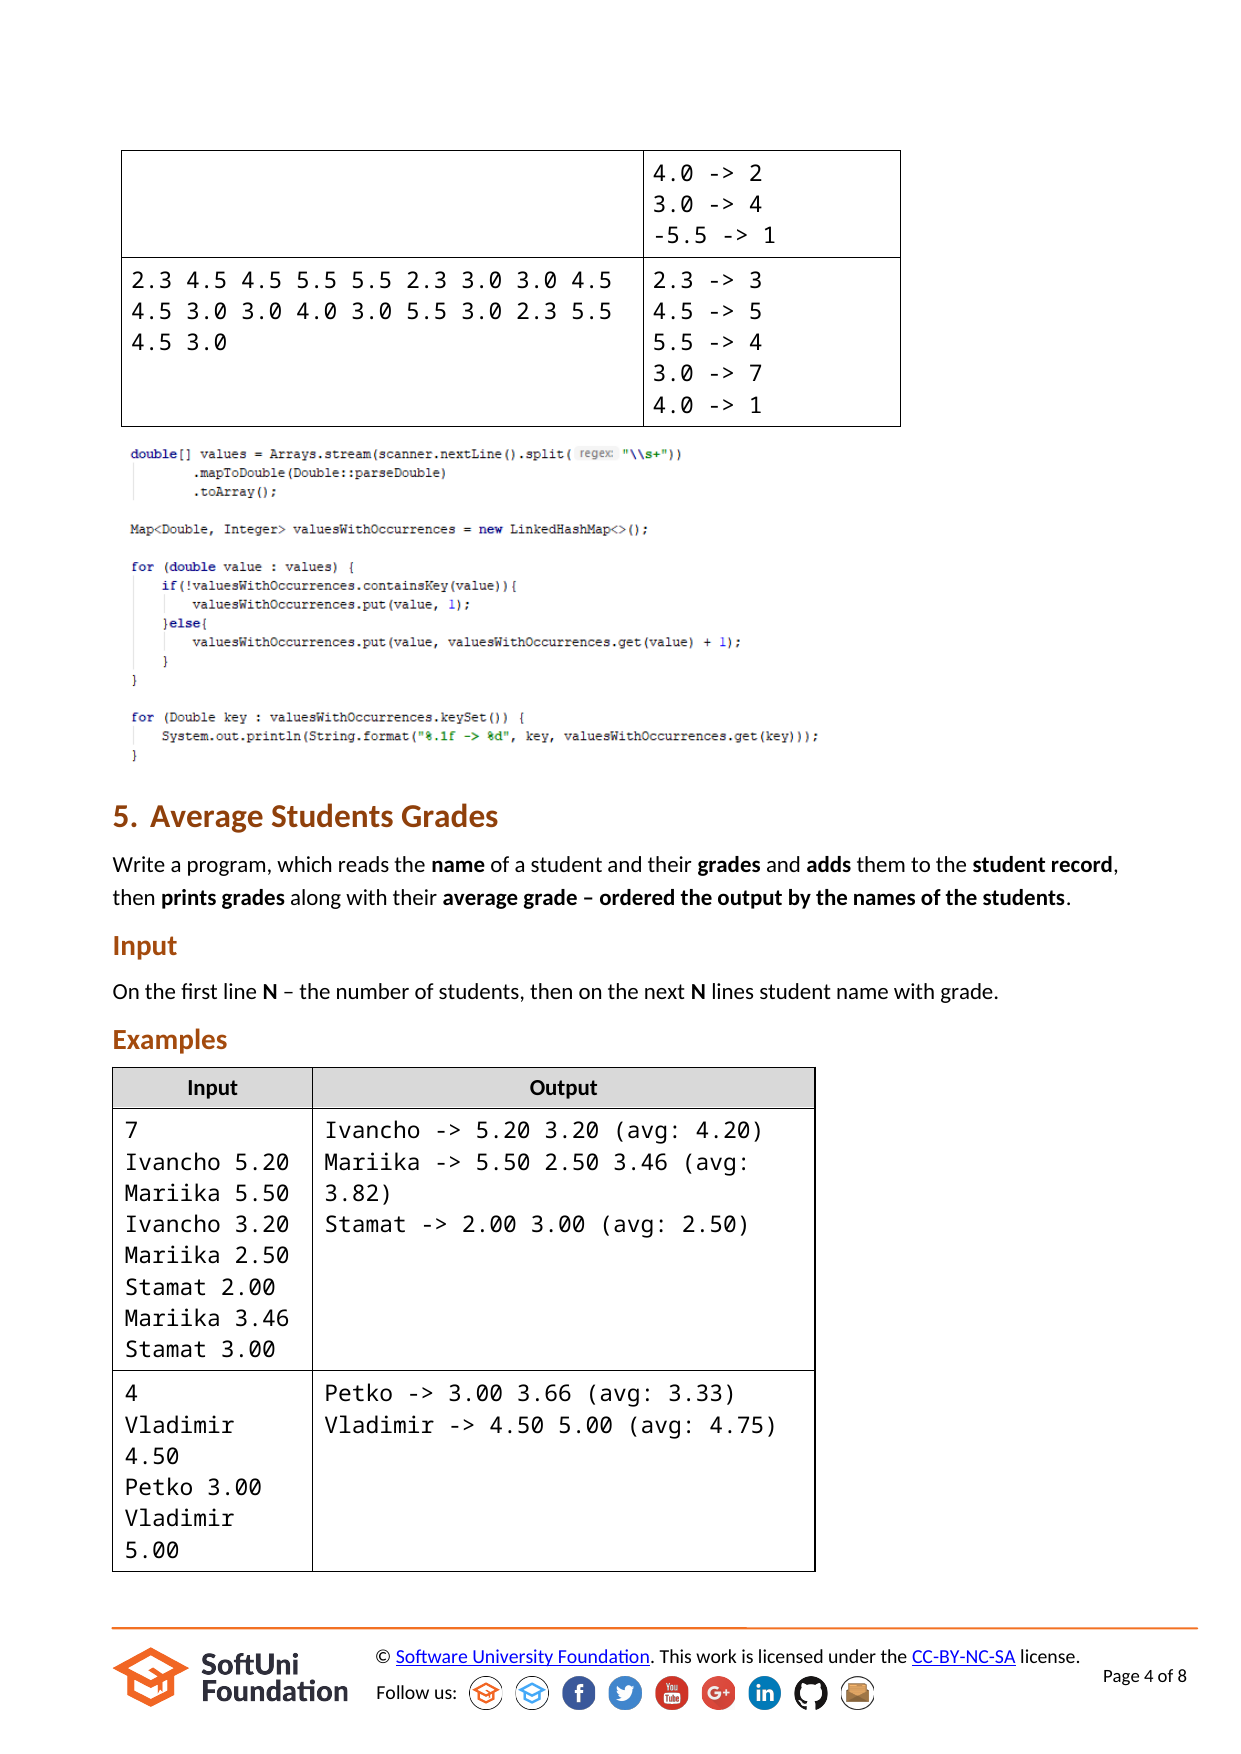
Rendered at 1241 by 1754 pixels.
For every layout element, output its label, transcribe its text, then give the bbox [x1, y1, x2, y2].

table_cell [113, 1371, 312, 1571]
picture [515, 1676, 549, 1710]
subtitle Average Students Grades [112, 796, 1128, 836]
picture [748, 1700, 758, 1710]
table_cell 2.3 -> 3 4.5 -> 5 5.5 -> 4 3.0 -> 7 4.0 -> 1 [644, 258, 900, 426]
subtitle Input [112, 927, 1128, 963]
table_cell 7 Ivancho 5.20 Mariika 5.50 Ivancho 3.20 Mariika 2.50 Stamat 2.00 Mariika 3.46 Stamat 3.00 [113, 1109, 312, 1370]
table_cell Ivancho -> 5.20 3.20 (avg: 4.20) Mariika -> 5.50 2.50 3.46 (avg: 3.82) Stamat -> 2.00 3.00 (avg: 2.50) [313, 1109, 814, 1370]
picture [763, 1690, 773, 1700]
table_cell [644, 151, 900, 257]
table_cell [313, 1371, 814, 1571]
picture [608, 1676, 642, 1710]
table_header Output [313, 1068, 814, 1107]
picture [794, 1676, 828, 1710]
table_header Input [113, 1068, 312, 1107]
subtitle Examples [112, 1021, 1128, 1057]
picture [701, 1676, 735, 1710]
picture [771, 1700, 781, 1710]
table_cell 2.3 4.5 4.5 5.5 5.5 2.3 3.0 3.0 4.5 4.5 3.0 3.0 4.0 3.0 5.5 3.0 2.3 5.5 4.5 3.0 [122, 258, 643, 426]
picture [771, 1676, 781, 1686]
picture [112, 1647, 348, 1707]
picture [469, 1676, 503, 1710]
picture [841, 1676, 874, 1710]
picture [562, 1676, 596, 1710]
picture [655, 1676, 689, 1710]
picture [748, 1676, 758, 1686]
picture [112, 435, 897, 779]
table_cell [122, 151, 643, 257]
text On the first line N – the number of students, then on the next N lines student name with grade. [112, 977, 1128, 1005]
text Write a program, which reads the name of a student and their grades and adds them to the student record, then prints grades along with their average grade – ordered the output by the names of the students. [112, 851, 1128, 911]
